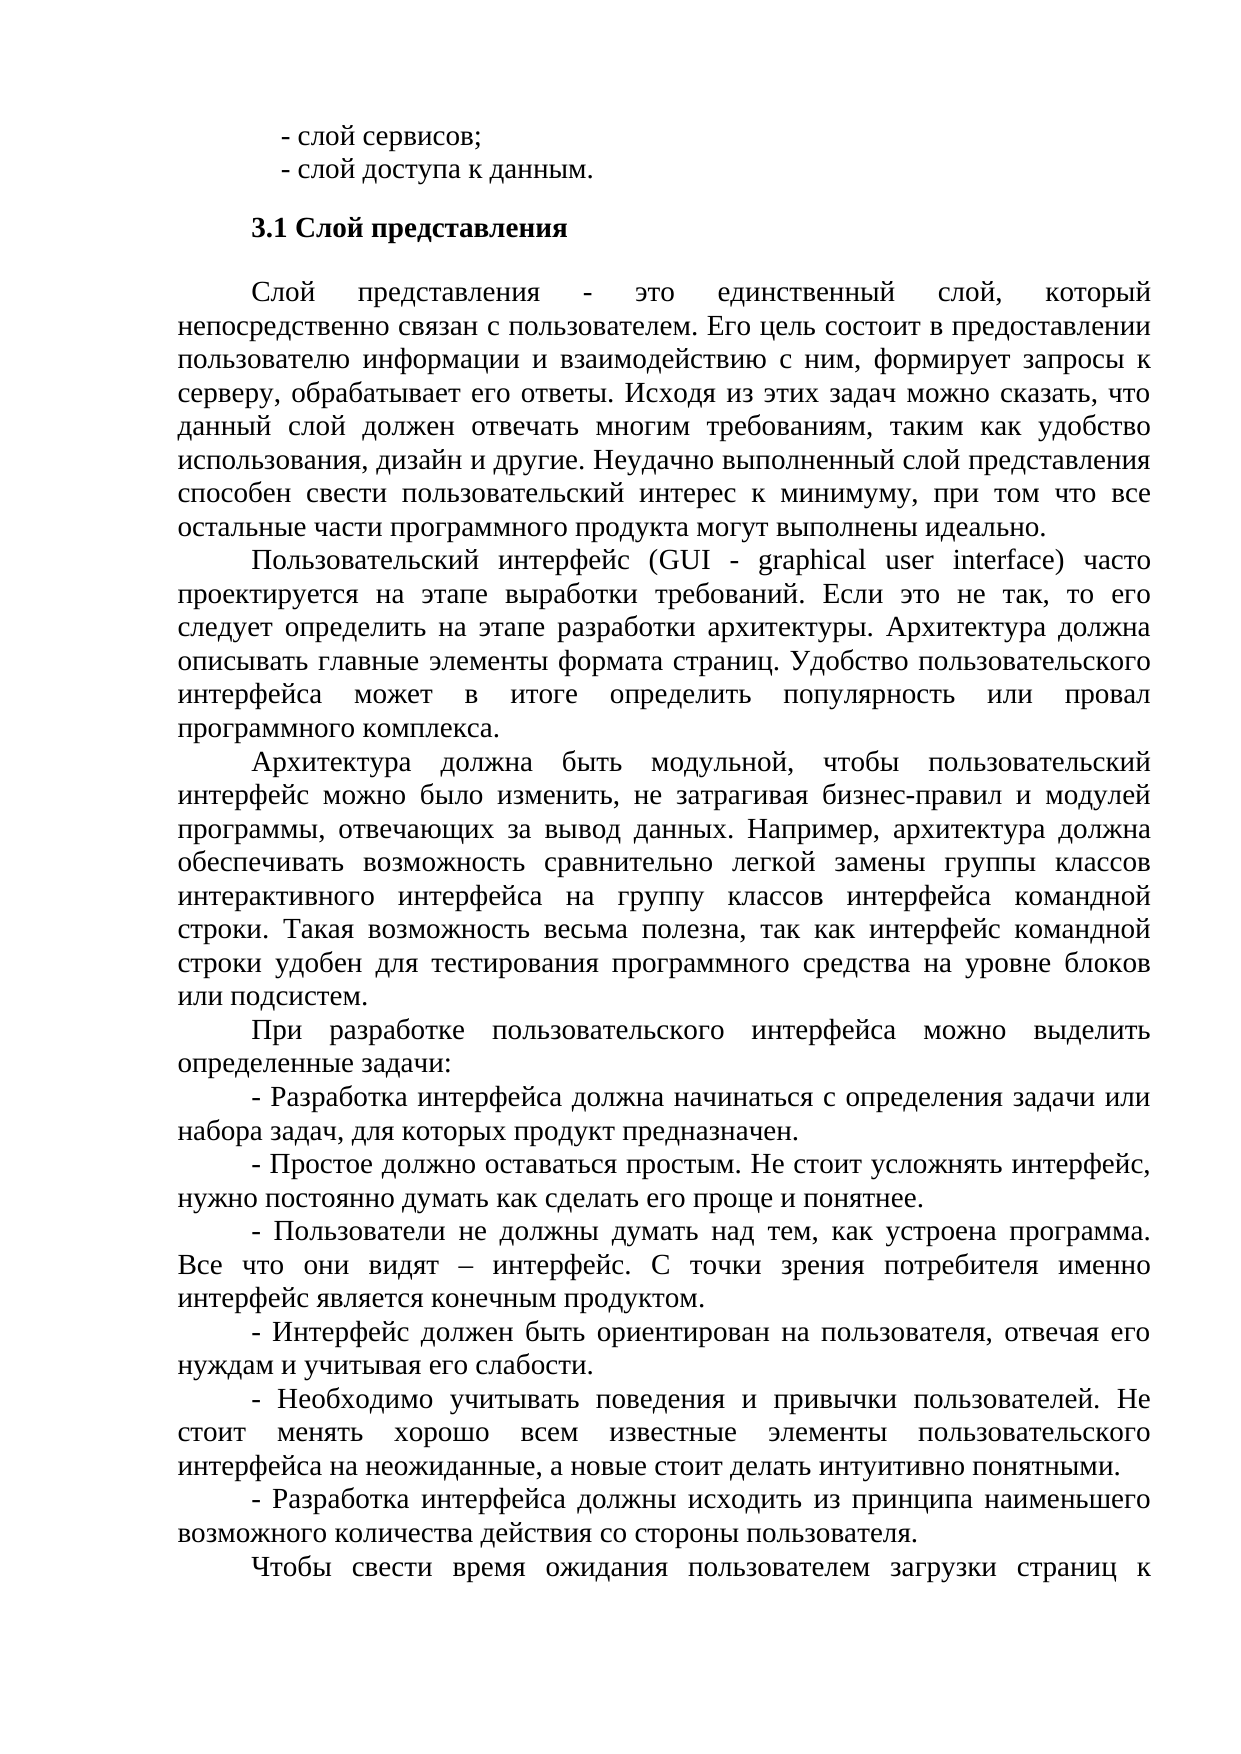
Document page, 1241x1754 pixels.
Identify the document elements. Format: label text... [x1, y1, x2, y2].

text - Разработка интерфейса должны исходить из принципа наименьшего возможного количества действия со стороны пользователя. [177, 1482, 1152, 1549]
text - Интерфейс должен быть ориентирован на пользователя, отвечая его нуждам и учитывая его слабости. [177, 1314, 1152, 1381]
subtitle 3.1 Слой представления [177, 210, 1152, 244]
text Пользовательский интерфейс (GUI - graphical user interface) часто проектируется на этапе выработки требований. Если это не так, то его следует определить на этапе разработки архитектуры. Архитектура должна описывать главные элементы формата страниц. Удобство пользовательского интерфейса может в итоге определить популярность или провал программного комплекса. [177, 542, 1152, 744]
text Слой представления - это единственный слой, который непосредственно связан с пользователем. Его цель состоит в предоставлении пользователю информации и взаимодействию с ним, формирует запросы к серверу, обрабатывает его ответы. Исходя из этих задач можно сказать, что данный слой должен отвечать многим требованиям, таким как удобство использования, дизайн и другие. Неудачно выполненный слой представления способен свести пользовательский интерес к минимуму, при том что все остальные части программного продукта могут выполнены идеально. [177, 274, 1152, 542]
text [177, 1549, 1152, 1582]
text - Простое должно оставаться простым. Не стоит усложнять интерфейс, нужно постоянно думать как сделать его проще и понятнее. [177, 1146, 1152, 1213]
text - слой сервисов; [177, 118, 1152, 152]
text Архитектура должна быть модульной, чтобы пользовательский интерфейс можно было изменить, не затрагивая бизнес-правил и модулей программы, отвечающих за вывод данных. Например, архитектура должна обеспечивать возможность сравнительно легкой замены группы классов интерактивного интерфейса на группу классов интерфейса командной строки. Такая возможность весьма полезна, так как интерфейс командной строки удобен для тестирования программного средства на уровне блоков или подсистем. [177, 744, 1152, 1012]
text - Пользователи не должны думать над тем, как устроена программа. Все что они видят – интерфейс. С точки зрения потребителя именно интерфейс является конечным продуктом. [177, 1213, 1152, 1314]
text - Необходимо учитывать поведения и привычки пользователей. Не стоит менять хорошо всем известные элементы пользовательского интерфейса на неожиданные, а новые стоит делать интуитивно понятными. [177, 1381, 1152, 1482]
text При разработке пользовательского интерфейса можно выделить определенные задачи: [177, 1012, 1152, 1079]
text - слой доступа к данным. [177, 152, 1152, 185]
text - Разработка интерфейса должна начинаться с определения задачи или набора задач, для которых продукт предназначен. [177, 1079, 1152, 1146]
